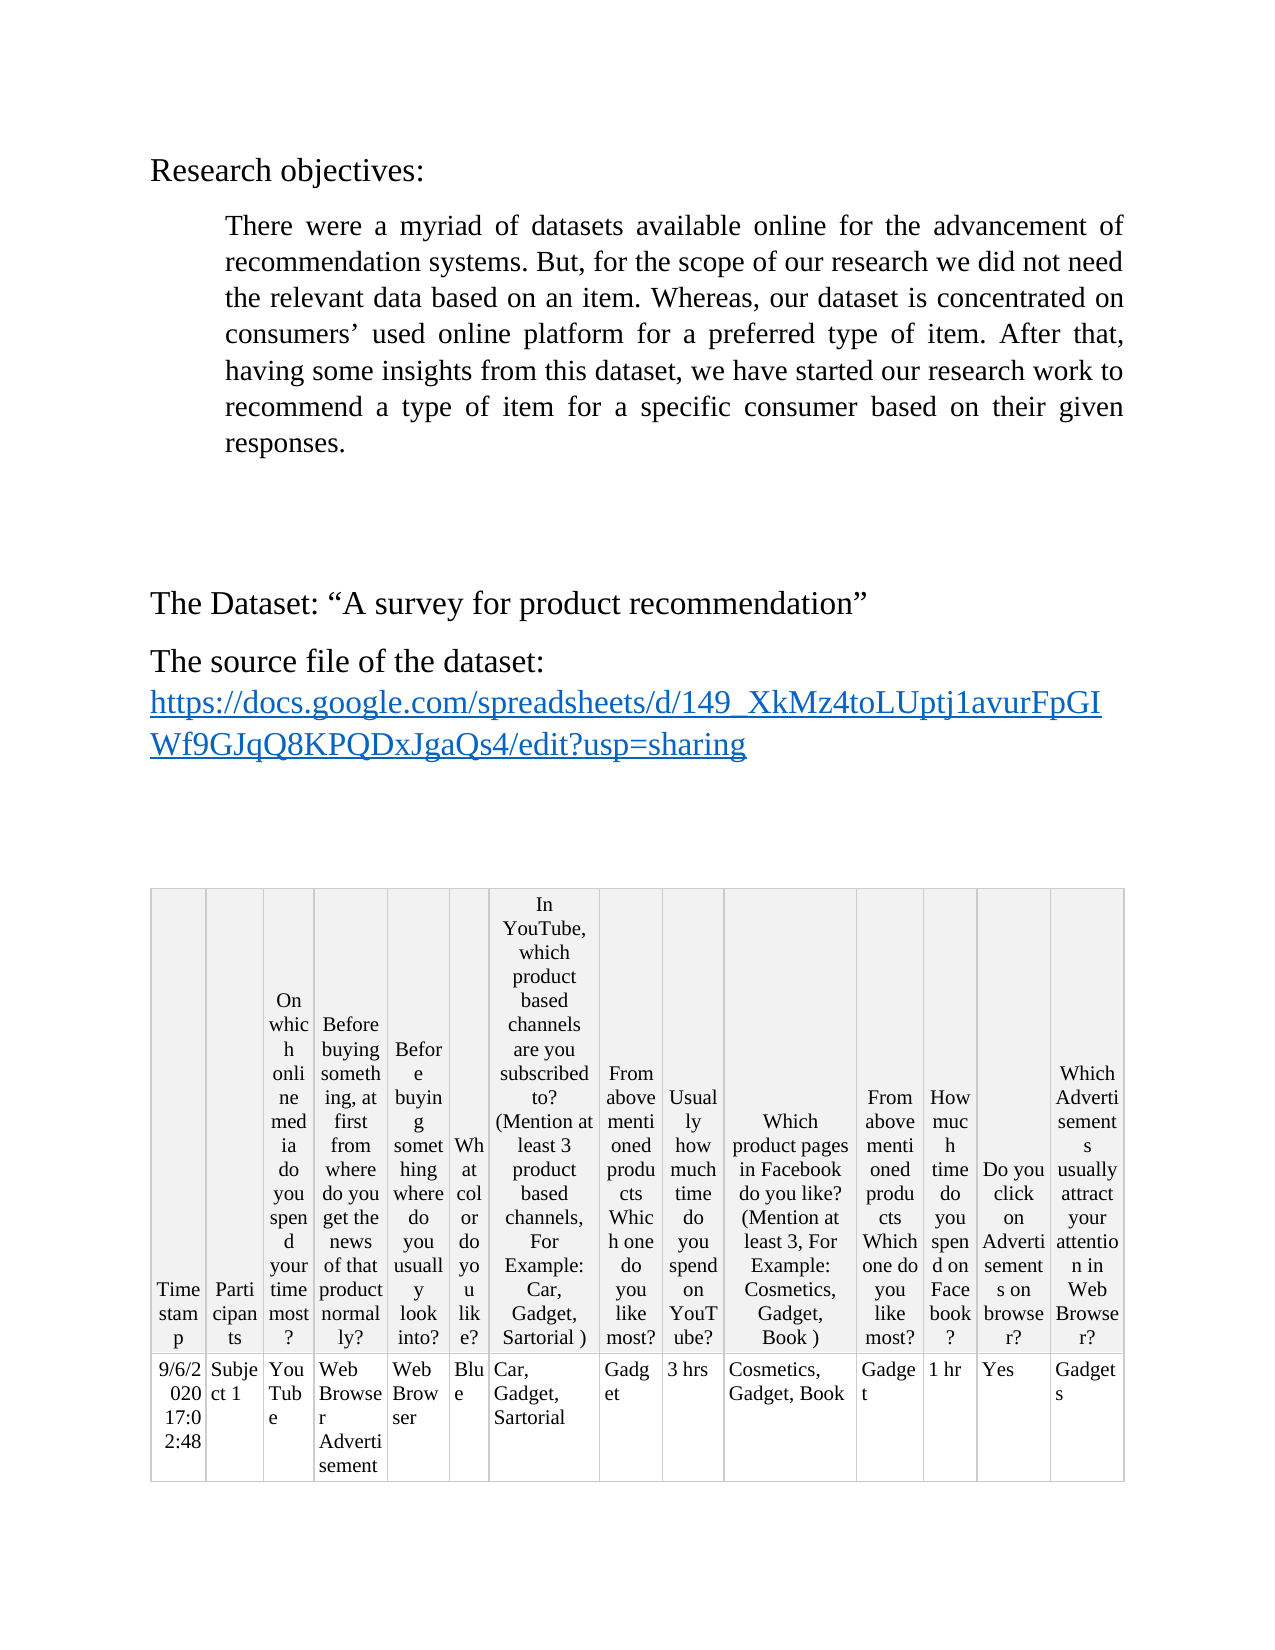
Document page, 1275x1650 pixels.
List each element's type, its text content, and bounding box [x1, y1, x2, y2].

table_header Do you click on Advertisements on browser? [978, 889, 1050, 1352]
table_cell 3 hrs [663, 1354, 723, 1481]
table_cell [490, 1354, 599, 1481]
table_cell Yes [978, 1354, 1050, 1481]
table_header Before buying something, at first from where do you get the news of that product normally? [315, 889, 387, 1352]
table_header Which Advertisements usually attract your attention in Web Browser? [1051, 889, 1123, 1352]
table_cell YouTube [264, 1354, 313, 1481]
table_header Timestamp [152, 889, 205, 1352]
table_cell 1 hr [924, 1354, 976, 1481]
table_header What color do you like? [450, 889, 488, 1352]
table_header How much time do you spend on Facebook? [924, 889, 976, 1352]
table_cell Web Browser [388, 1354, 449, 1481]
table_header Before buying something where do you usually look into? [388, 889, 449, 1352]
table_cell Subject 1 [207, 1354, 263, 1481]
table_cell Gadget [857, 1354, 923, 1481]
text There were a myriad of datasets available online for the advancement of recommendation systems. But, for the scope of our research we did not need the relevant data based on an item. Whereas, our dataset is concentrated on consumers’ used online platform for a preferred type of item. After that, having some insights from this dataset, we have started our research work to recommend a type of item for a specific consumer based on their given responses. [225, 208, 1125, 458]
table_cell Blue [450, 1354, 488, 1481]
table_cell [725, 1354, 856, 1481]
text Research objectives: [150, 150, 1125, 188]
table_header In YouTube, which product based channels are you subscribed to? (Mention at least 3 product based channels, For Example: Car, Gadget, Sartorial ) [490, 889, 599, 1352]
table_header On which online media do you spend your time most? [264, 889, 313, 1352]
text The Dataset: “A survey for product recommendation” [150, 583, 1125, 622]
table_header From above mentioned products Which one do you like most? [600, 889, 662, 1352]
text The source file of the dataset: https://docs.google.com/spreadsheets/d/149_XkMz4toLUptj1avurFpGIWf9GJqQ8KPQDxJgaQs4/edit?usp=sharing [150, 641, 1125, 762]
table_header Participants [207, 889, 263, 1352]
table_cell 9/6/2020 17:02:48 [152, 1354, 205, 1481]
table_header From above mentioned products Which one do you like most? [857, 889, 923, 1352]
table_header Usually how much time do you spend on YouTube? [663, 889, 723, 1352]
table_header Which product pages in Facebook do you like? (Mention at least 3, For Example: Cosmetics, Gadget, Book ) [725, 889, 856, 1352]
table_cell Gadget [600, 1354, 662, 1481]
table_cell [315, 1354, 387, 1481]
table_cell Gadgets [1051, 1354, 1123, 1481]
